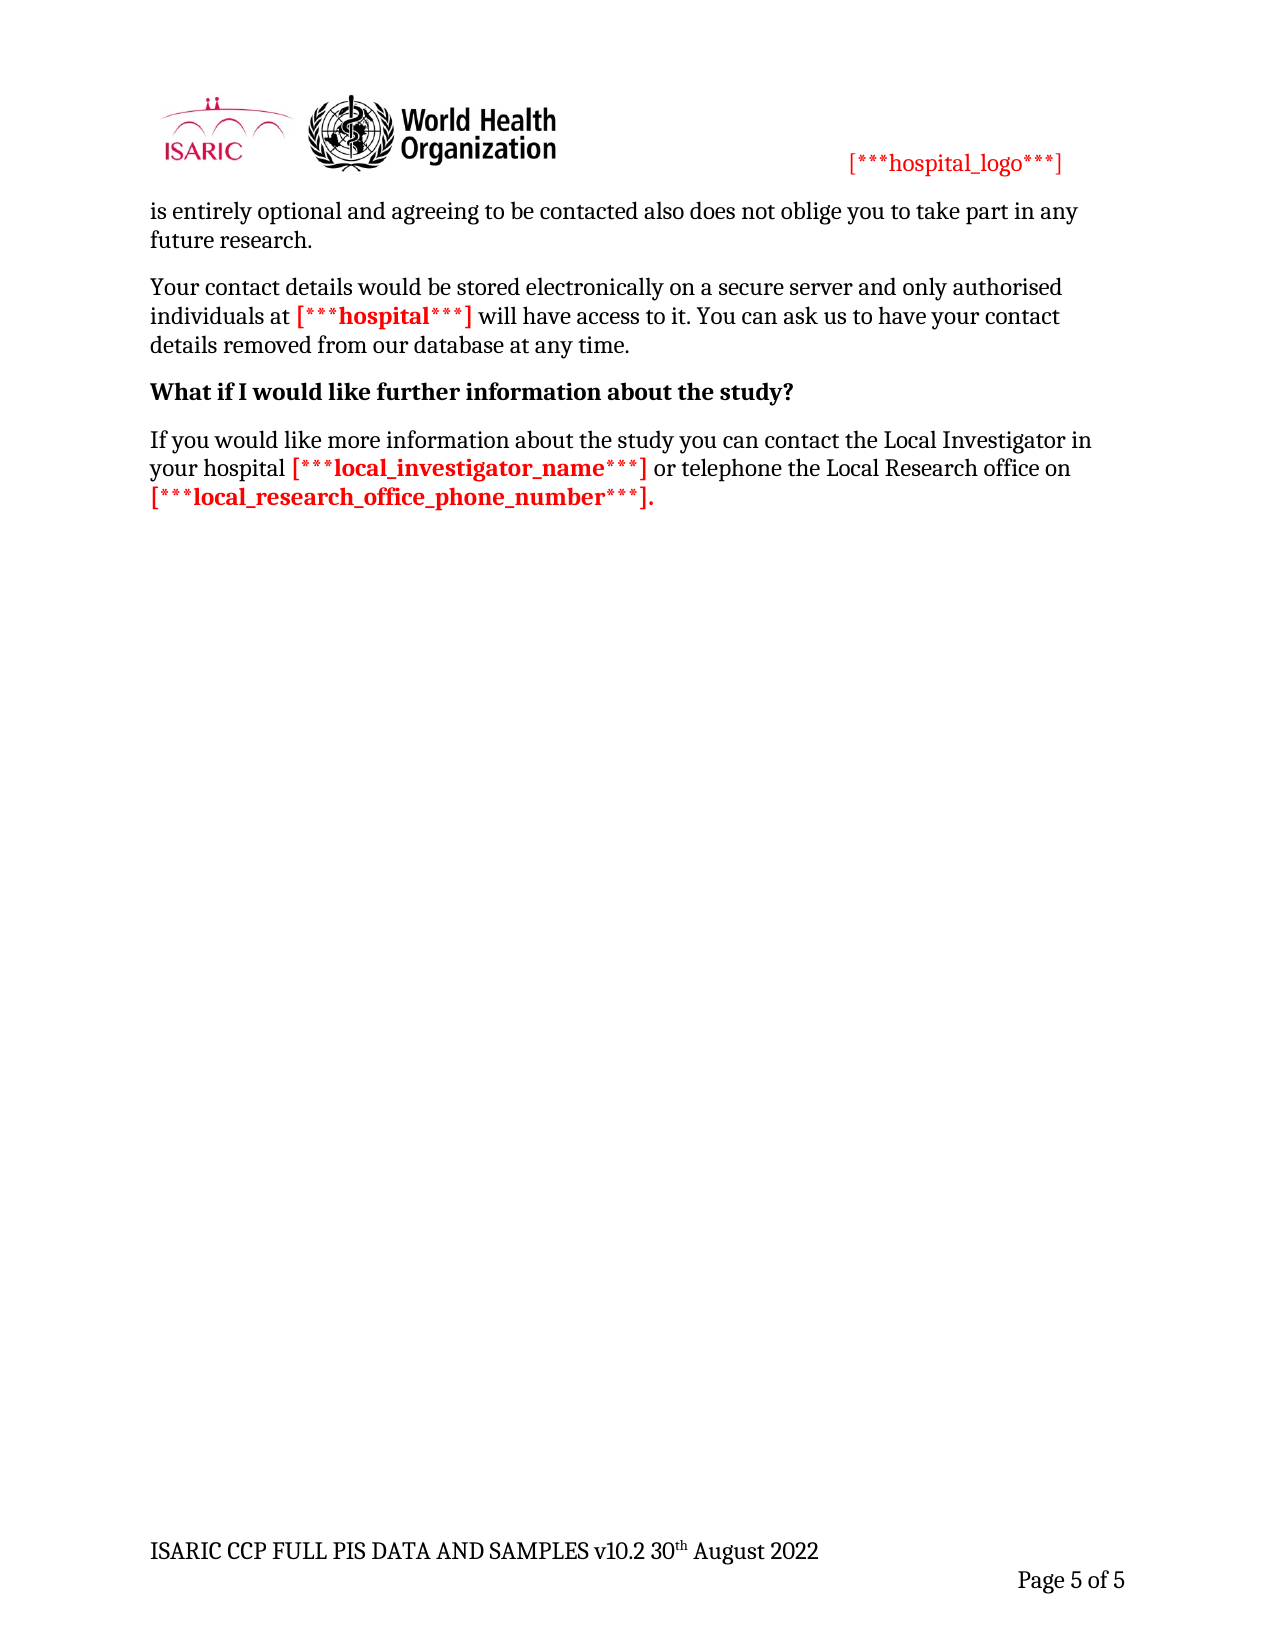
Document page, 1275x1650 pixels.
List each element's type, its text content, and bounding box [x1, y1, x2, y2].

picture [150, 93, 557, 172]
text Your contact details would be stored electronically on a secure server and only authorised individuals at [***hospital***] will have access to it. You can ask us to have your contact details removed from our database at any time. [150, 273, 1125, 359]
text If you would like more information about the study you can contact the Local Investigator in your hospital [***local_investigator_name***] or telephone the Local Research office on [***local_research_office_phone_number***]. [150, 426, 1125, 512]
text What if I would like further information about the study? [150, 378, 1125, 407]
